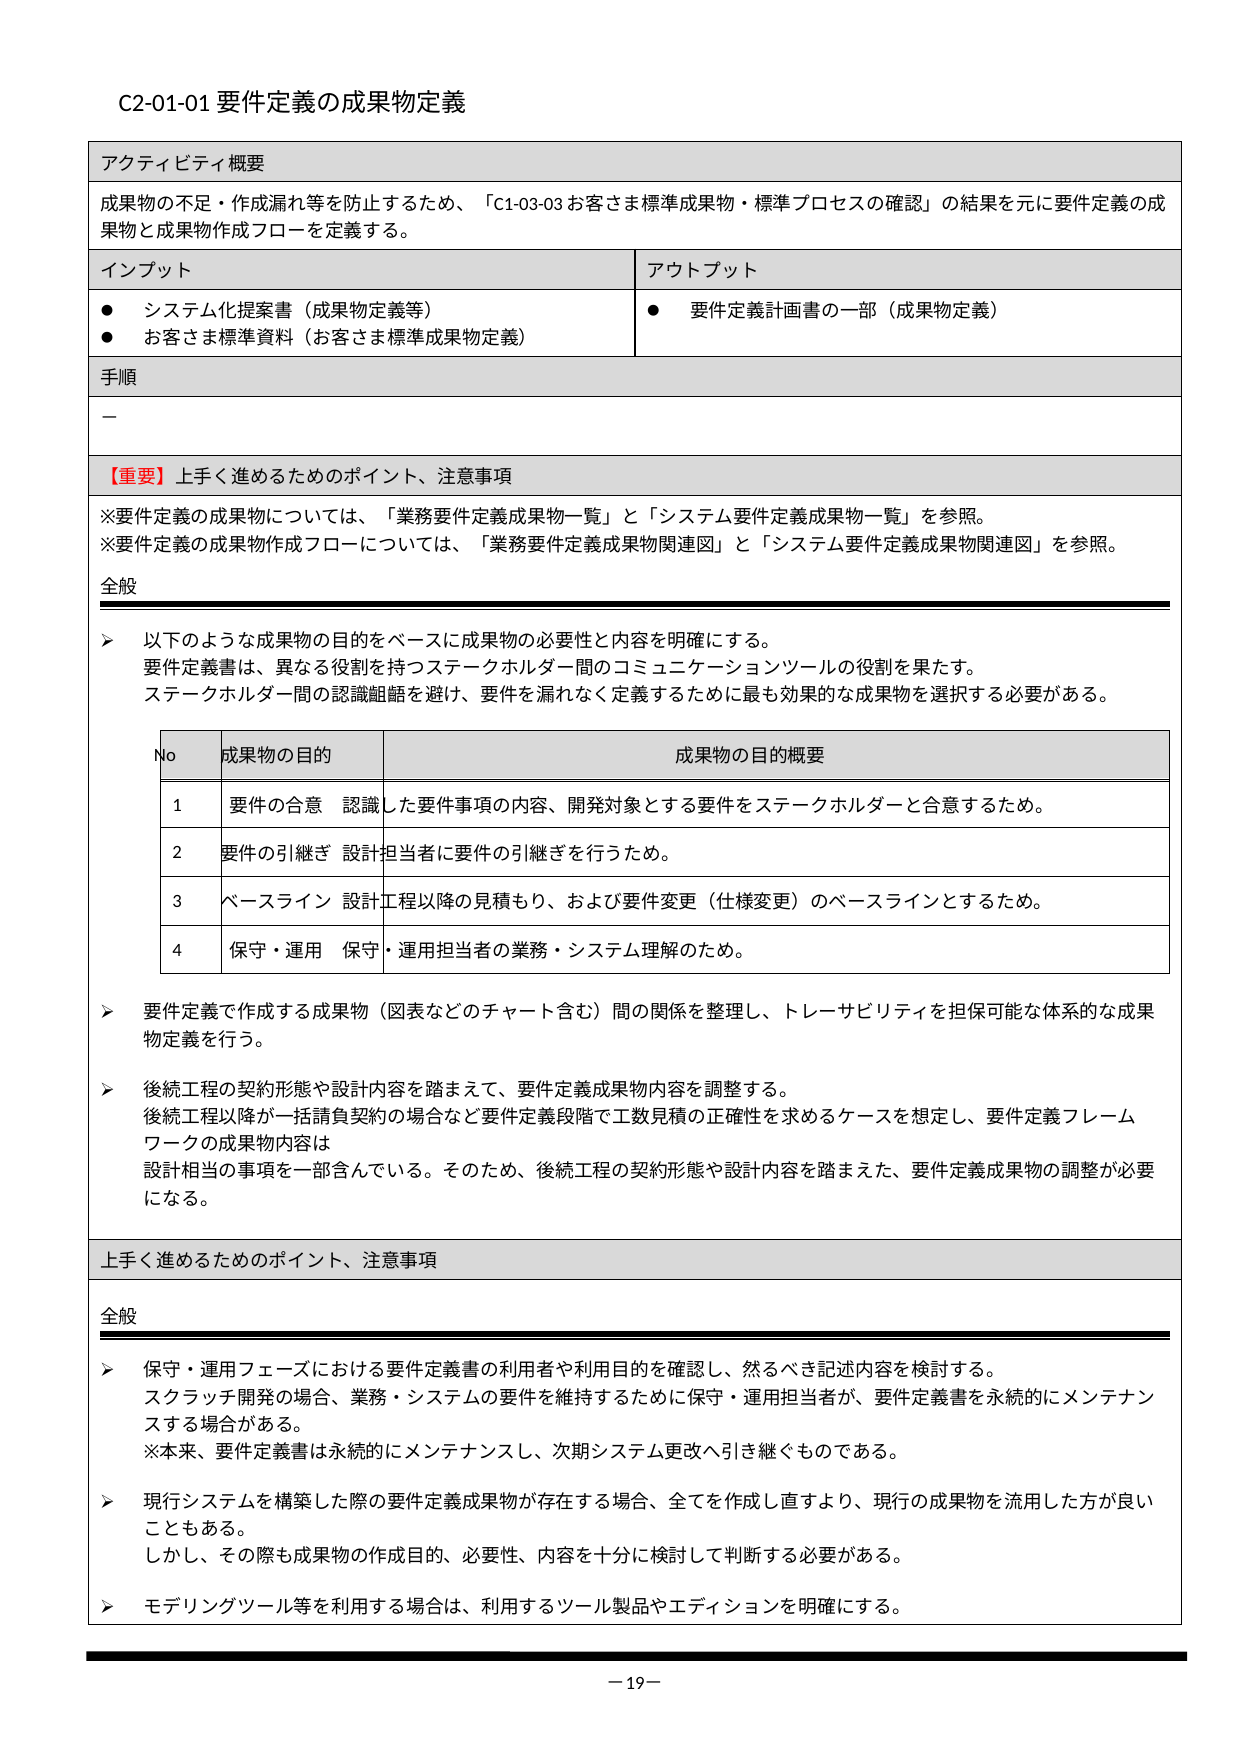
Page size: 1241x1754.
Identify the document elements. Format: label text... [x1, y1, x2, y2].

table_cell 上手く進めるためのポイント、注意事項 [89, 1240, 1181, 1279]
table_cell 成果物の不足・作成漏れ等を防止するため、「C1-03-03お客さま標準成果物・標準プロセスの確認」の結果を元に要件定義の成果物と成果物作成フローを定義する。 [89, 182, 1181, 248]
table_cell 手順 [89, 357, 1181, 396]
table_cell 【重要】上手く進めるためのポイント、注意事項 [89, 456, 1181, 495]
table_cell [89, 1280, 1181, 1624]
table_cell ※要件定義の成果物については、「業務要件定義成果物一覧」と「システム要件定義成果物一覧」を参照。 ※要件定義の成果物作成フローについては、「業務要件定義成果物関連図」と「システム要件定義成果物関連図」を参照。 全般 以下のような成果物の目的をベースに成果物の必要性と内容を明確にする。 要件定義書は、異なる役割を持つステークホルダー間のコミュニケーションツールの役割を果たす。 ステークホルダー間の認識齟齬を避け、要件を漏れなく定義するために最も効果的な成果物を選択する必要がある。 要件定義で作成する成果物（図表などのチャート含む）間の関係を整理し、トレーサビリティを担保可能な体系的な成果物定義を行う。 後続工程の契約形態や設計内容を踏まえて、要件定義成果物内容を調整する。 後続工程以降が一括請負契約の場合など要件定義段階で工数見積の正確性を求めるケースを想定し、要件定義フレームワークの成果物内容は 設計相当の事項を一部含んでいる。そのため、後続工程の契約形態や設計内容を踏まえた、要件定義成果物の調整が必要になる。 [89, 496, 1181, 1239]
table_cell アウトプット [636, 250, 1181, 289]
table_cell 要件定義計画書の一部（成果物定義） [636, 290, 1181, 356]
table_cell インプット [89, 250, 634, 289]
subtitle 要件定義の成果物定義 [118, 82, 1181, 118]
table_cell － [89, 397, 1181, 455]
table_cell システム化提案書（成果物定義等） お客さま標準資料（お客さま標準成果物定義） [89, 290, 634, 356]
table_header アクティビティ概要 [89, 142, 1181, 181]
